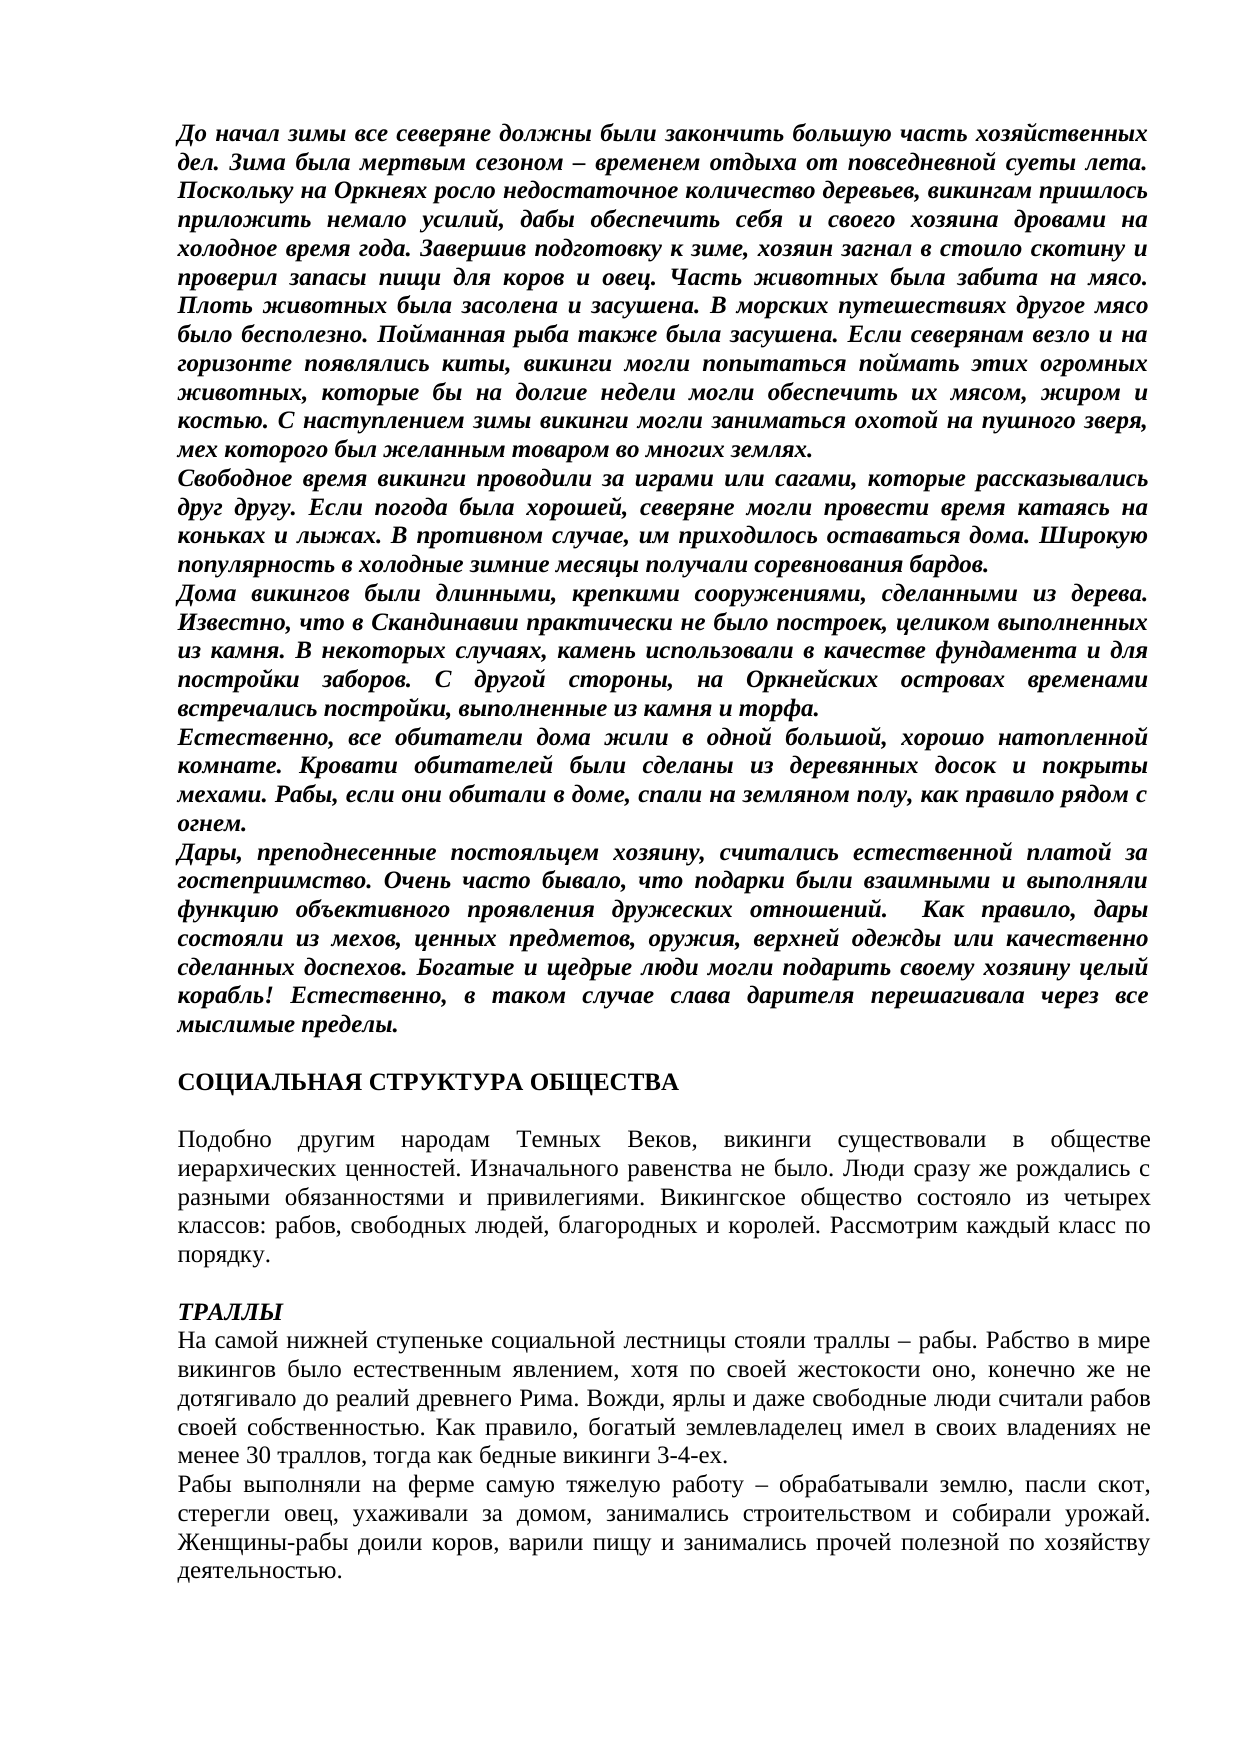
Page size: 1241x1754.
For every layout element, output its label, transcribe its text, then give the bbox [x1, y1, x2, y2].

text Естественно, все обитатели дома жили в одной большой, хорошо натопленной комнате. Кровати обитателей были сделаны из деревянных досок и покрыты мехами. Рабы, если они обитали в доме, спали на земляном полу, как правило рядом с огнем. [177, 722, 1152, 837]
text Подобно другим народам Темных Веков, викинги существовали в обществе иерархических ценностей. Изначального равенства не было. Люди сразу же рождались с разными обязанностями и привилегиями. Викингское общество состояло из четырех классов: рабов, свободных людей, благородных и королей. Рассмотрим каждый класс по порядку. [177, 1124, 1152, 1268]
text Дары, преподнесенные постояльцем хозяину, считались естественной платой за гостеприимство. Очень часто бывало, что подарки были взаимными и выполняли функцию объективного проявления дружеских отношений. Как правило, дары состояли из мехов, ценных предметов, оружия, верхней одежды или качественно сделанных доспехов. Богатые и щедрые люди могли подарить своему хозяину целый корабль! Естественно, в таком случае слава дарителя перешагивала через все мыслимые пределы. [177, 837, 1152, 1038]
text До начал зимы все северяне должны были закончить большую часть хозяйственных дел. Зима была мертвым сезоном – временем отдыха от повседневной суеты лета. Поскольку на Оркнеях росло недостаточное количество деревьев, викингам пришлось приложить немало усилий, дабы обеспечить себя и своего хозяина дровами на холодное время года. Завершив подготовку к зиме, хозяин загнал в стоило скотину и проверил запасы пищи для коров и овец. Часть животных была забита на мясо. Плоть животных была засолена и засушена. В морских путешествиях другое мясо было бесполезно. Пойманная рыба также была засушена. Если северянам везло и на горизонте появлялись киты, викинги могли попытаться поймать этих огромных животных, которые бы на долгие недели могли обеспечить их мясом, жиром и костью. С наступлением зимы викинги могли заниматься охотой на пушного зверя, мех которого был желанным товаром во многих землях. [177, 118, 1152, 463]
text СОЦИАЛЬНАЯ СТРУКТУРА ОБЩЕСТВА [177, 1067, 1152, 1096]
text На самой нижней ступеньке социальной лестницы стояли траллы – рабы. Рабство в мире викингов было естественным явлением, хотя по своей жестокости оно, конечно же не дотягивало до реалий древнего Рима. Вожди, ярлы и даже свободные люди считали рабов своей собственностью. Как правило, богатый землевладелец имел в своих владениях не менее 30 траллов, тогда как бедные викинги 3-4-ех. [177, 1326, 1152, 1469]
text Свободное время викинги проводили за играми или сагами, которые рассказывались друг другу. Если погода была хорошей, северяне могли провести время катаясь на коньках и лыжах. В противном случае, им приходилось оставаться дома. Широкую популярность в холодные зимние месяцы получали соревнования бардов. Дома викингов были длинными, крепкими сооружениями, сделанными из дерева. Известно, что в Скандинавии практически не было построек, целиком выполненных из камня. В некоторых случаях, камень использовали в качестве фундамента и для постройки заборов. С другой стороны, на Оркнейских островах временами встречались постройки, выполненные из камня и торфа. [177, 463, 1152, 722]
text ТРАЛЛЫ [177, 1297, 1152, 1326]
text Рабы выполняли на ферме самую тяжелую работу – обрабатывали землю, пасли скот, стерегли овец, ухаживали за домом, занимались строительством и собирали урожай. Женщины-рабы доили коров, варили пищу и занимались прочей полезной по хозяйству деятельностью. [177, 1469, 1152, 1584]
